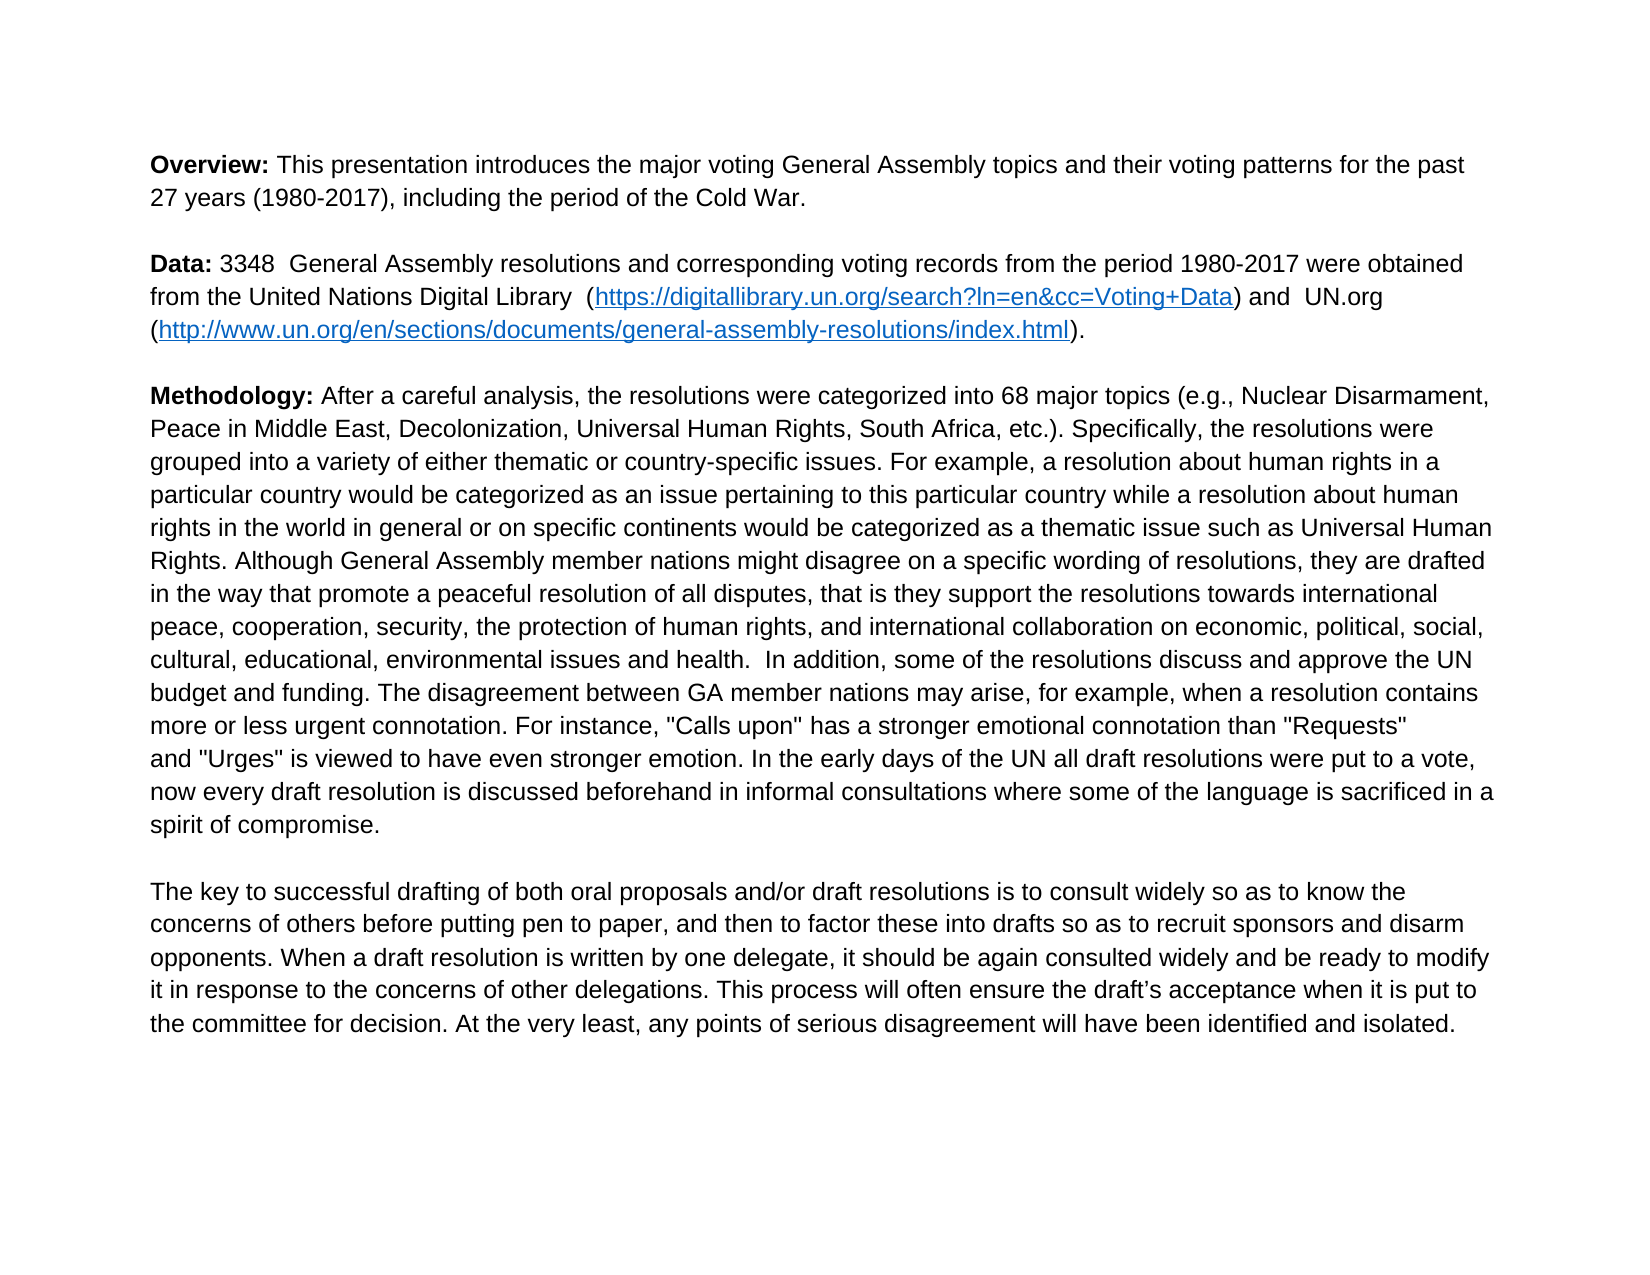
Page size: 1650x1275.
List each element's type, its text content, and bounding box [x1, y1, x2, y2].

text Methodology: After a careful analysis, the resolutions were categorized into 68 major topics (e.g., Nuclear Disarmament, Peace in Middle East, Decolonization, Universal Human Rights, South Africa, etc.). Specifically, the resolutions were grouped into a variety of either thematic or country-specific issues. For example, a resolution about human rights in a particular country would be categorized as an issue pertaining to this particular country while a resolution about human rights in the world in general or on specific continents would be categorized as a thematic issue such as Universal Human Rights. Although General Assembly member nations might disagree on a specific wording of resolutions, they are drafted in the way that promote a peaceful resolution of all disputes, that is they support the resolutions towards international peace, cooperation, security, the protection of human rights, and international collaboration on economic, political, social, cultural, educational, environmental issues and health. In addition, some of the resolutions discuss and approve the UN budget and funding. The disagreement between GA member nations may arise, for example, when a resolution contains more or less urgent connotation. For instance, "Calls upon" has a stronger emotional connotation than "Requests" and "Urges" is viewed to have even stronger emotion. In the early days of the UN all draft resolutions were put to a vote, now every draft resolution is discussed beforehand in informal consultations where some of the language is sacrificed in a spirit of compromise. The key to successful drafting of both oral proposals and/or draft resolutions is to consult widely so as to know the concerns of others before putting pen to paper, and then to factor these into drafts so as to recruit sponsors and disarm opponents. When a draft resolution is written by one delegate, it should be again consulted widely and be ready to modify it in response to the concerns of other delegations. This process will often ensure the draft’s acceptance when it is put to the committee for decision. At the very least, any points of serious disagreement will have been identified and isolated. [150, 381, 1500, 1037]
text Data: 3348 General Assembly resolutions and corresponding voting records from the period 1980-2017 were obtained from the United Nations Digital Library (https://digitallibrary.un.org/search?ln=en&cc=Voting+Data) and UN.org (http://www.un.org/en/sections/documents/general-assembly-resolutions/index.html). [150, 249, 1500, 344]
text Overview: This presentation introduces the major voting General Assembly topics and their voting patterns for the past 27 years (1980-2017), including the period of the Cold War. [150, 150, 1500, 212]
